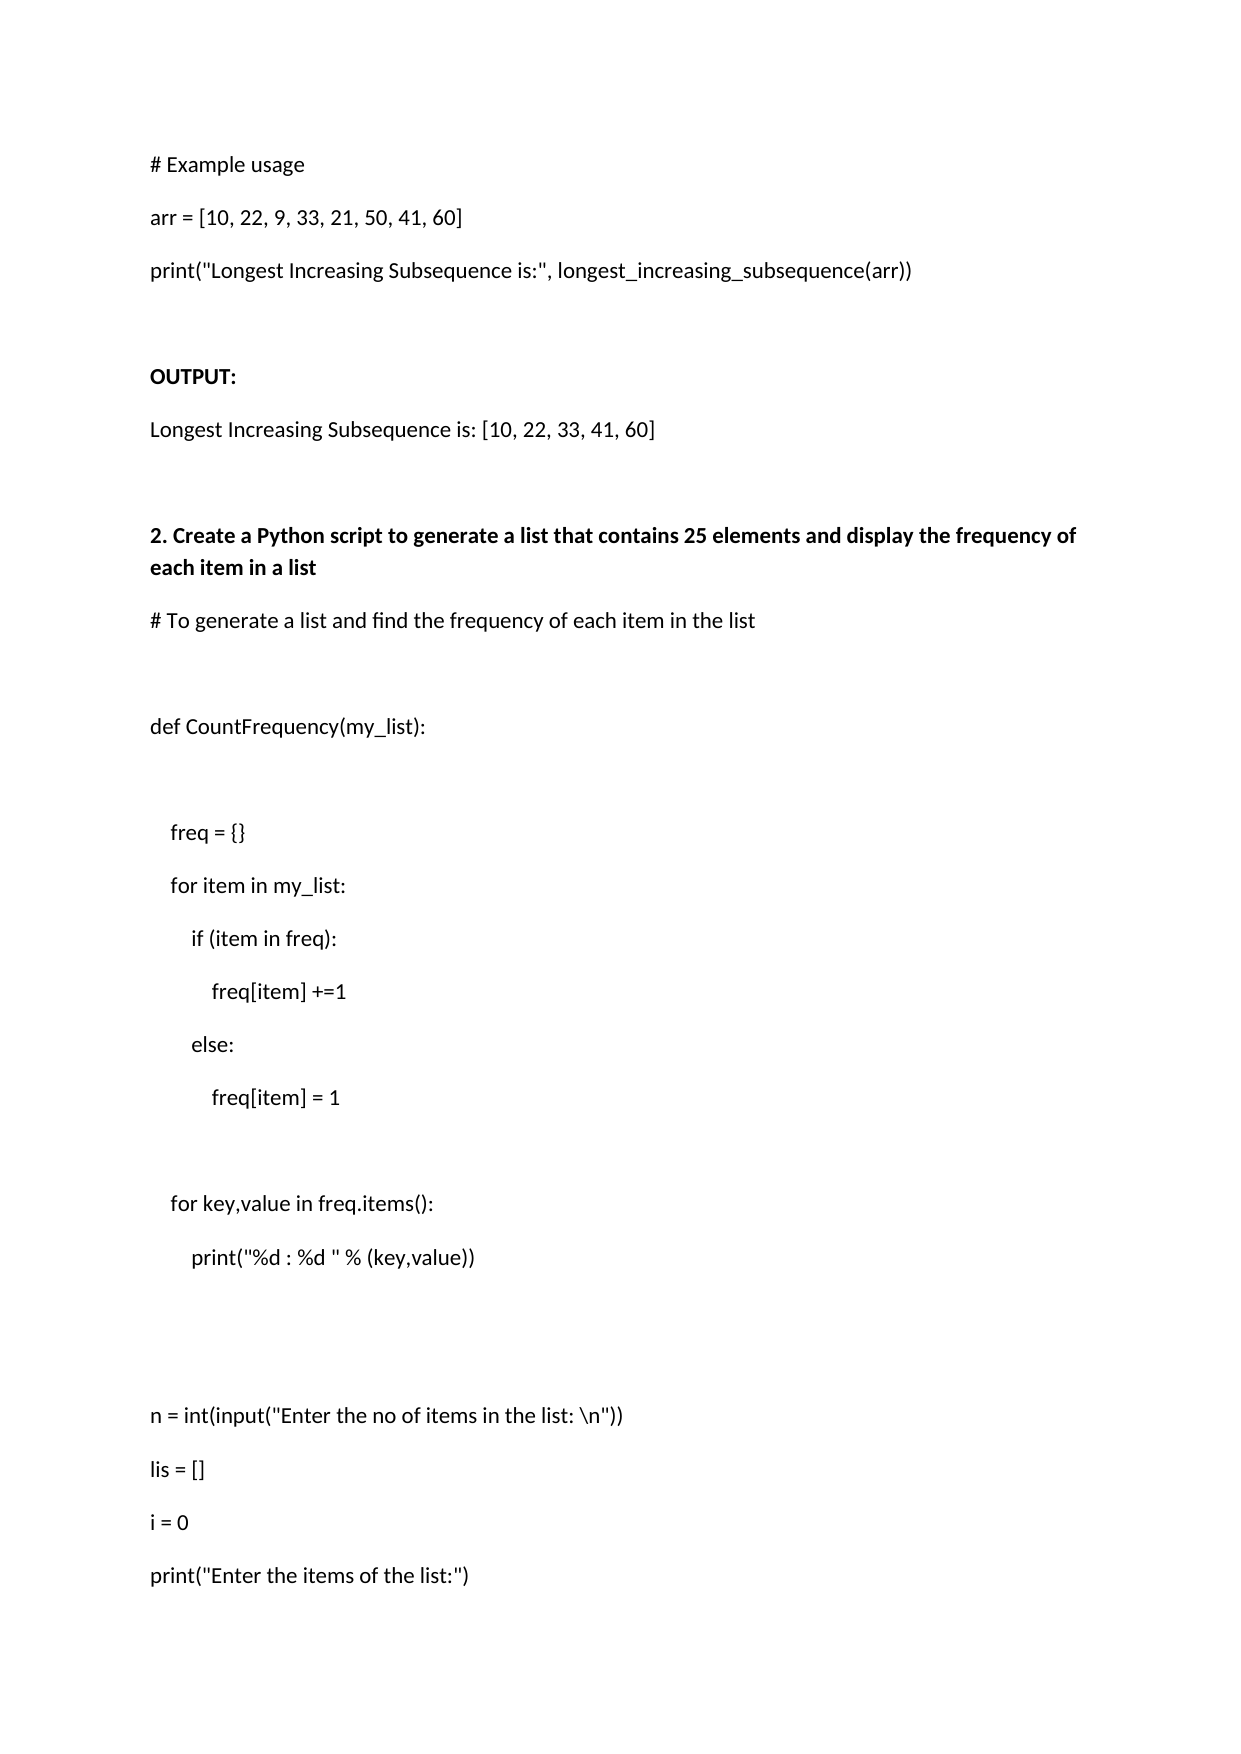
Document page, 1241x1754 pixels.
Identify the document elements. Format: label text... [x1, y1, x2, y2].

text print("%d : %d " % (key,value)) [150, 1243, 1090, 1271]
text freq = {} [150, 818, 1090, 846]
text Longest Increasing Subsequence is: [10, 22, 33, 41, 60] [150, 415, 1090, 443]
text OUTPUT: [150, 362, 1090, 390]
text print("Enter the items of the list:") [150, 1561, 1090, 1589]
text arr = [10, 22, 9, 33, 21, 50, 41, 60] [150, 203, 1090, 231]
text i = 0 [150, 1508, 1090, 1536]
text n = int(input("Enter the no of items in the list: \n")) [150, 1402, 1090, 1430]
text for item in my_list: [150, 871, 1090, 899]
text # Example usage [150, 150, 1090, 178]
text if (item in freq): [150, 924, 1090, 952]
text def CountFrequency(my_list): [150, 712, 1090, 740]
text freq[item] +=1 [150, 977, 1090, 1006]
text lis = [] [150, 1455, 1090, 1483]
text freq[item] = 1 [150, 1083, 1090, 1112]
text # To generate a list and find the frequency of each item in the list [150, 606, 1090, 634]
text else: [150, 1031, 1090, 1058]
text 2. Create a Python script to generate a list that contains 25 elements and display the frequency of each item in a list [150, 521, 1090, 581]
text for key,value in freq.items(): [150, 1189, 1090, 1218]
text print("Longest Increasing Subsequence is:", longest_increasing_subsequence(arr)) [150, 256, 1090, 284]
